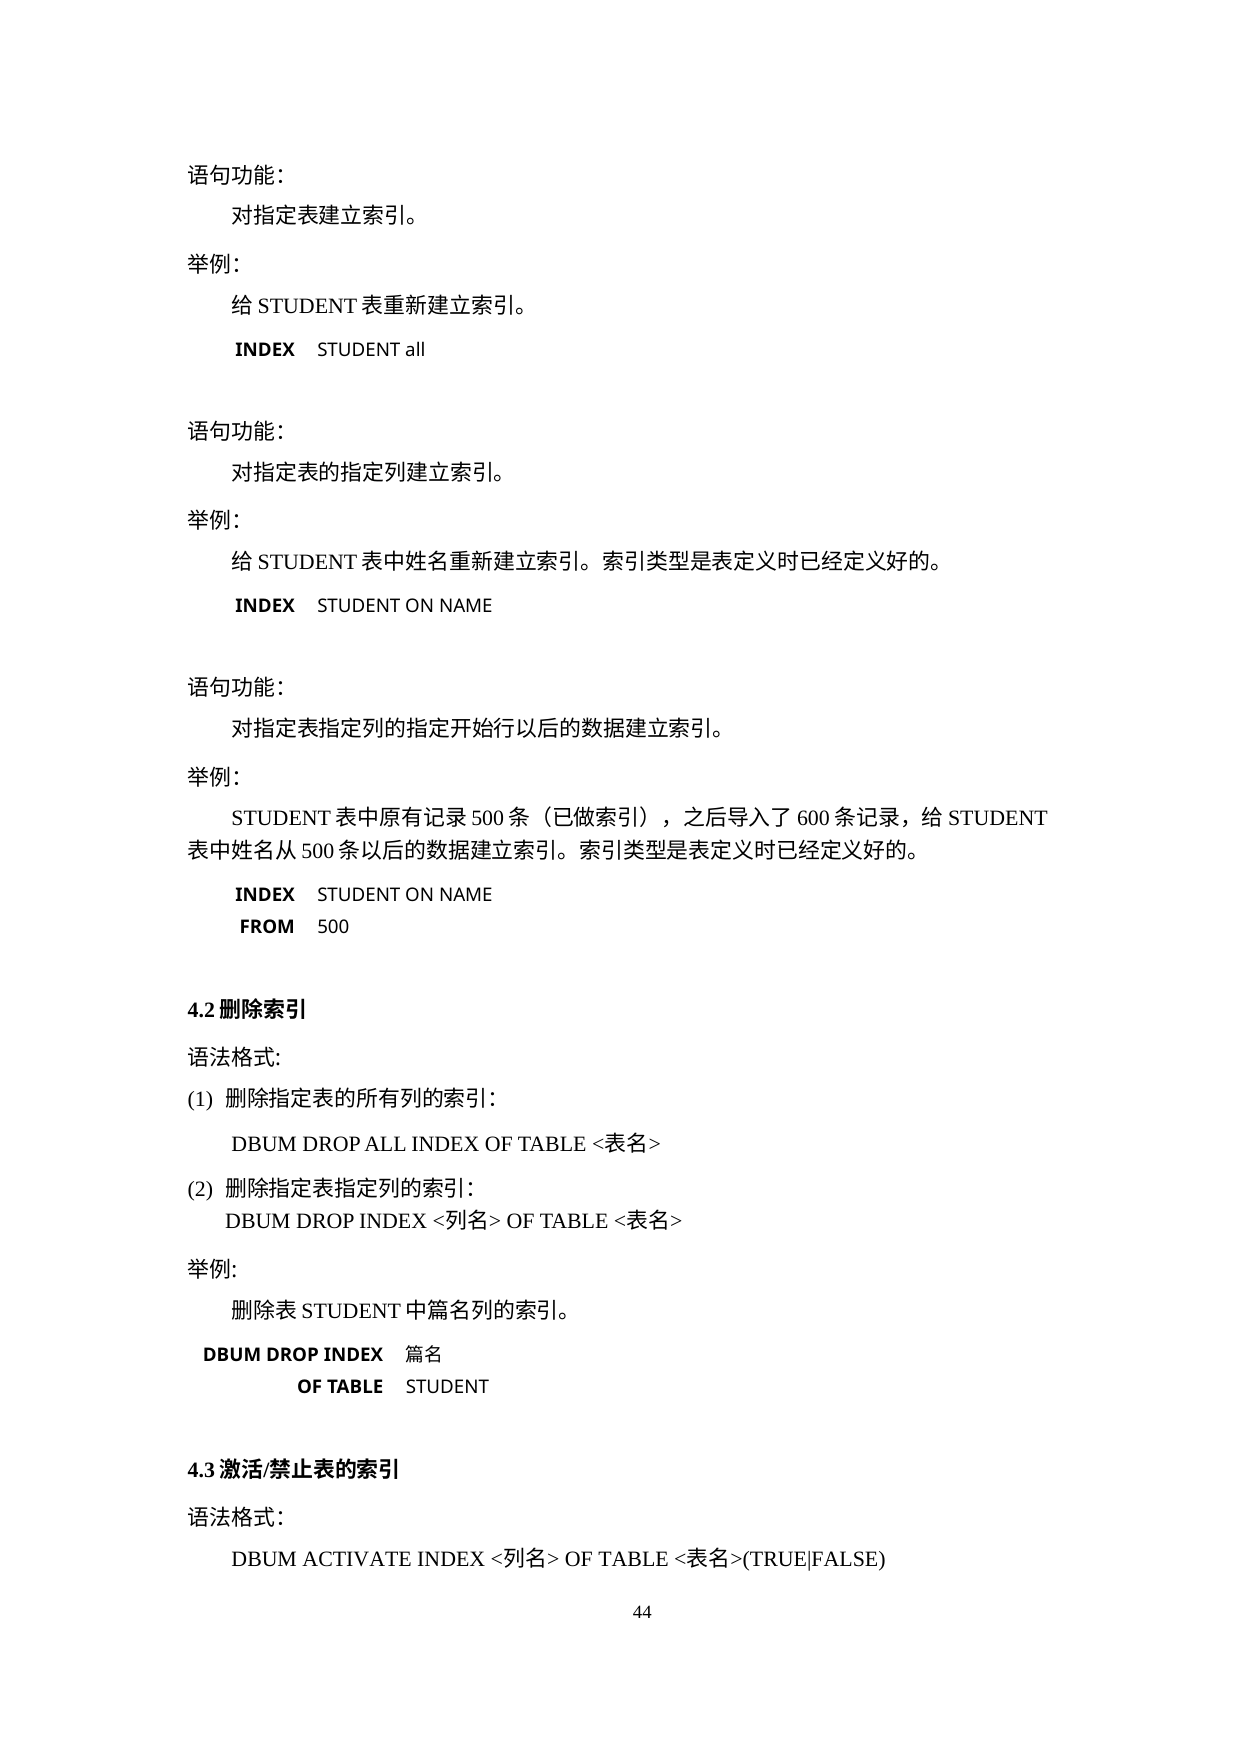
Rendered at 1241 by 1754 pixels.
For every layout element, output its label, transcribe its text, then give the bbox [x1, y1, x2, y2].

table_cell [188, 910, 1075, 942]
text 4.3激活/禁止表的索引 [187, 1451, 1053, 1484]
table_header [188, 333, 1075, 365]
text 举例： [187, 759, 1053, 792]
text 语法格式： [187, 1500, 1053, 1532]
text 语句功能： [187, 157, 1053, 190]
text 语句功能： [187, 670, 1053, 702]
text 对指定表指定列的指定开始行以后的数据建立索引。 [187, 711, 1053, 743]
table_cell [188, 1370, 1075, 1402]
text 给STUDENT表中姓名重新建立索引。索引类型是表定义时已经定义好的。 [187, 544, 1053, 576]
text 举例: [187, 1252, 1053, 1284]
list 删除指定表指定列的索引： DBUM DROP INDEX <列名> OF TABLE <表名> [187, 1171, 1053, 1236]
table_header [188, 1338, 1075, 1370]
text DBUM DROP ALL INDEX OF TABLE <表名> [187, 1126, 1053, 1158]
text 语句功能： [187, 414, 1053, 446]
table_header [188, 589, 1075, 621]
text 删除表STUDENT中篇名列的索引。 [187, 1292, 1053, 1325]
text 4.2删除索引 [187, 991, 1053, 1024]
text 举例： [187, 247, 1053, 279]
text DBUM ACTIVATE INDEX <列名> OF TABLE <表名>(TRUE|FALSE) [187, 1541, 1053, 1573]
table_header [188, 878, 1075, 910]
text 对指定表建立索引。 [187, 198, 1053, 231]
text 给STUDENT表重新建立索引。 [187, 287, 1053, 320]
list 删除指定表的所有列的索引： [187, 1081, 1053, 1113]
text 语法格式: [187, 1040, 1053, 1072]
text STUDENT表中原有记录500条（已做索引），之后导入了600条记录，给STUDENT表中姓名从500条以后的数据建立索引。索引类型是表定义时已经定义好的。 [187, 800, 1053, 865]
text 举例： [187, 503, 1053, 536]
text 对指定表的指定列建立索引。 [187, 454, 1053, 487]
